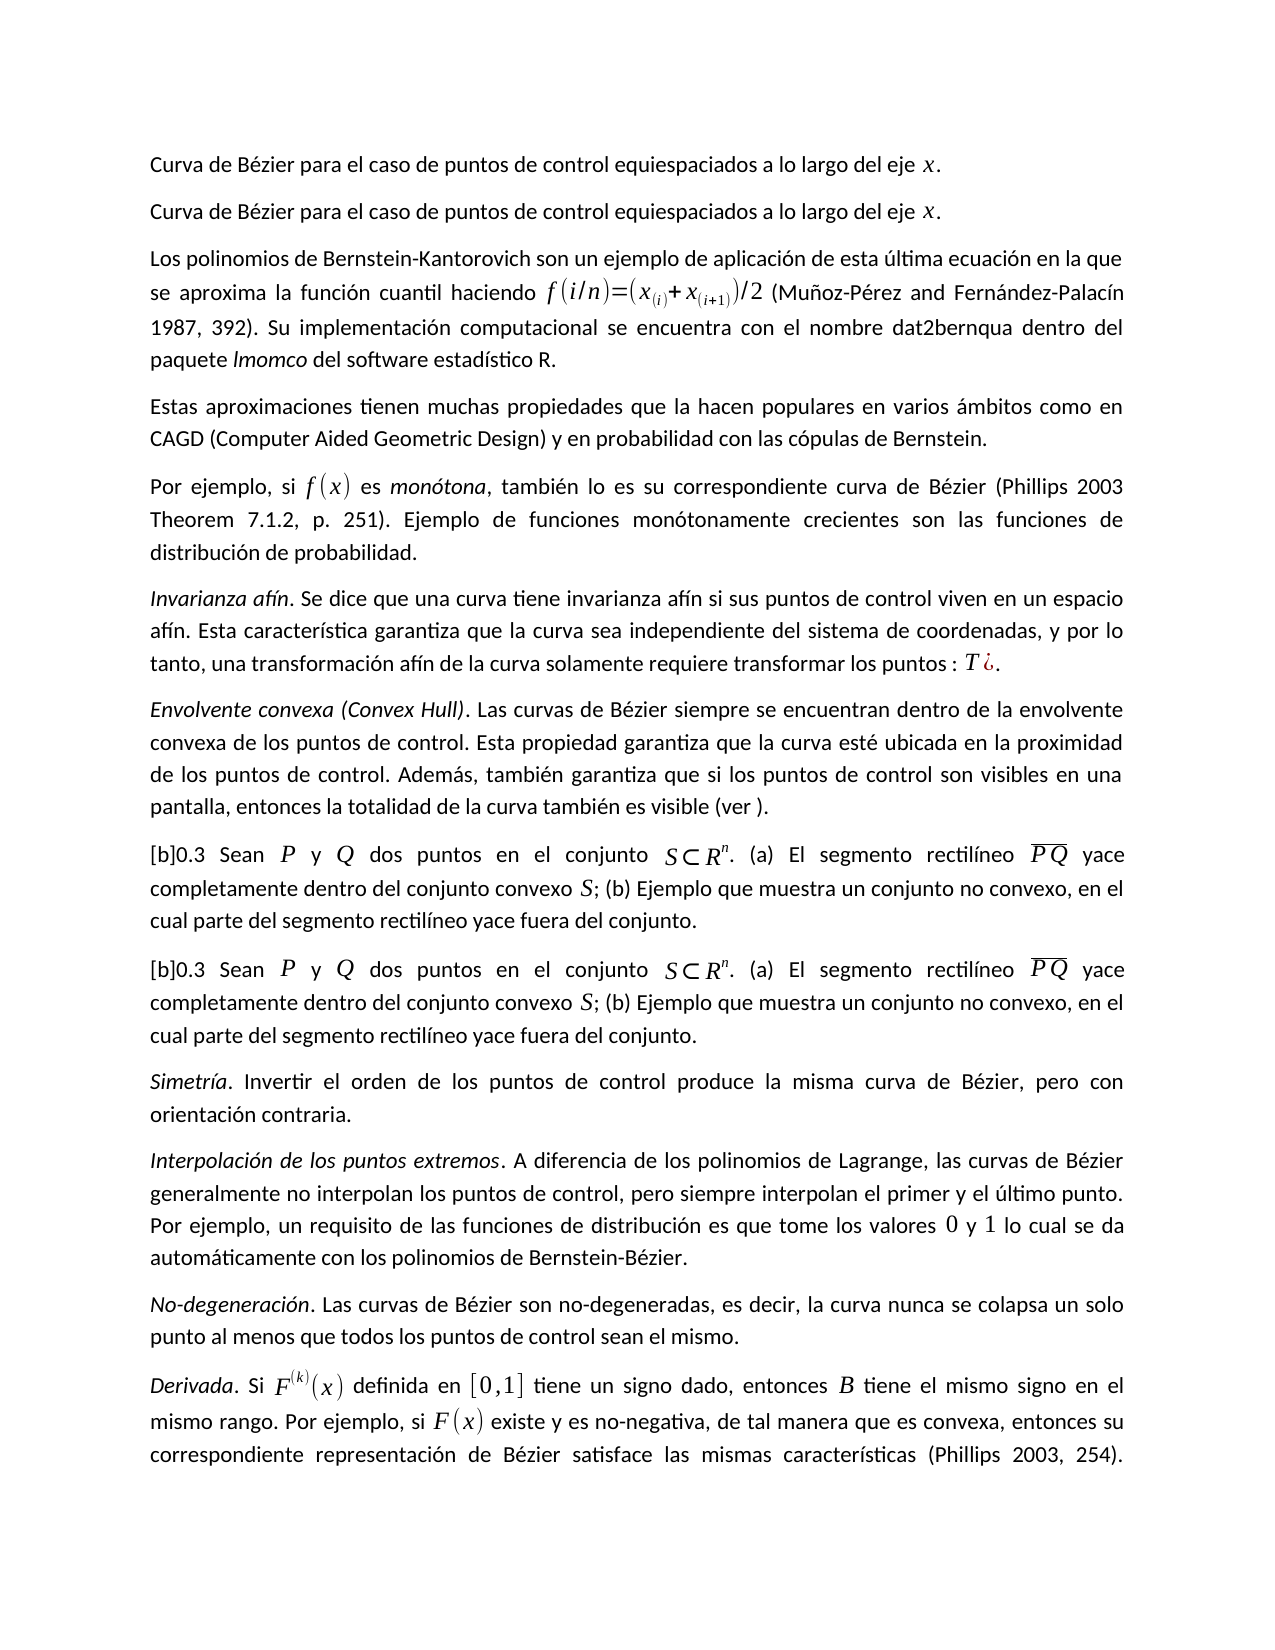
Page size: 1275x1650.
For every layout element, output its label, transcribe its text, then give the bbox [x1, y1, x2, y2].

text Interpolación de los puntos extremos. A diferencia de los polinomios de Lagrange, las curvas de Bézier generalmente no interpolan los puntos de control, pero siempre interpolan el primer y el último punto. Por ejemplo, un requisito de las funciones de distribución es que tome los valores y lo cual se da automáticamente con los polinomios de Bernstein-Bézier. [150, 1146, 1125, 1271]
text Por ejemplo, si es monótona, también lo es su correspondiente curva de Bézier (Phillips 2003 Theorem 7.1.2, p. 251). Ejemplo de funciones monótonamente crecientes son las funciones de distribución de probabilidad. [150, 471, 1125, 566]
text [150, 1369, 1125, 1468]
text Los polinomios de Bernstein-Kantorovich son un ejemplo de aplicación de esta última ecuación en la que se aproxima la función cuantil haciendo (Muñoz-Pérez and Fernández-Palacín 1987, 392). Su implementación computacional se encuentra con el nombre dat2bernqua dentro del paquete lmomco del software estadístico R. [150, 244, 1125, 374]
text No-degeneración. Las curvas de Bézier son no-degeneradas, es decir, la curva nunca se colapsa un solo punto al menos que todos los puntos de control sean el mismo. [150, 1290, 1125, 1350]
text [b]0.3 Sean y dos puntos en el conjunto . (a) El segmento rectilíneo yace completamente dentro del conjunto convexo ; (b) Ejemplo que muestra un conjunto no convexo, en el cual parte del segmento rectilíneo yace fuera del conjunto. [150, 839, 1125, 934]
text Simetría. Invertir el orden de los puntos de control produce la misma curva de Bézier, pero con orientación contraria. [150, 1067, 1125, 1128]
text [b]0.3 Sean y dos puntos en el conjunto . (a) El segmento rectilíneo yace completamente dentro del conjunto convexo ; (b) Ejemplo que muestra un conjunto no convexo, en el cual parte del segmento rectilíneo yace fuera del conjunto. [150, 953, 1125, 1049]
text Envolvente convexa (Convex Hull). Las curvas de Bézier siempre se encuentran dentro de la envolvente convexa de los puntos de control. Esta propiedad garantiza que la curva esté ubicada en la proximidad de los puntos de control. Además, también garantiza que si los puntos de control son visibles en una pantalla, entonces la totalidad de la curva también es visible (ver ). [150, 696, 1125, 820]
text Estas aproximaciones tienen muchas propiedades que la hacen populares en varios ámbitos como en CAGD (Computer Aided Geometric Design) y en probabilidad con las cópulas de Bernstein. [150, 392, 1125, 453]
text Invarianza afín. Se dice que una curva tiene invarianza afín si sus puntos de control viven en un espacio afín. Esta característica garantiza que la curva sea independiente del sistema de coordenadas, y por lo tanto, una transformación afín de la curva solamente requiere transformar los puntos : . [150, 584, 1125, 677]
